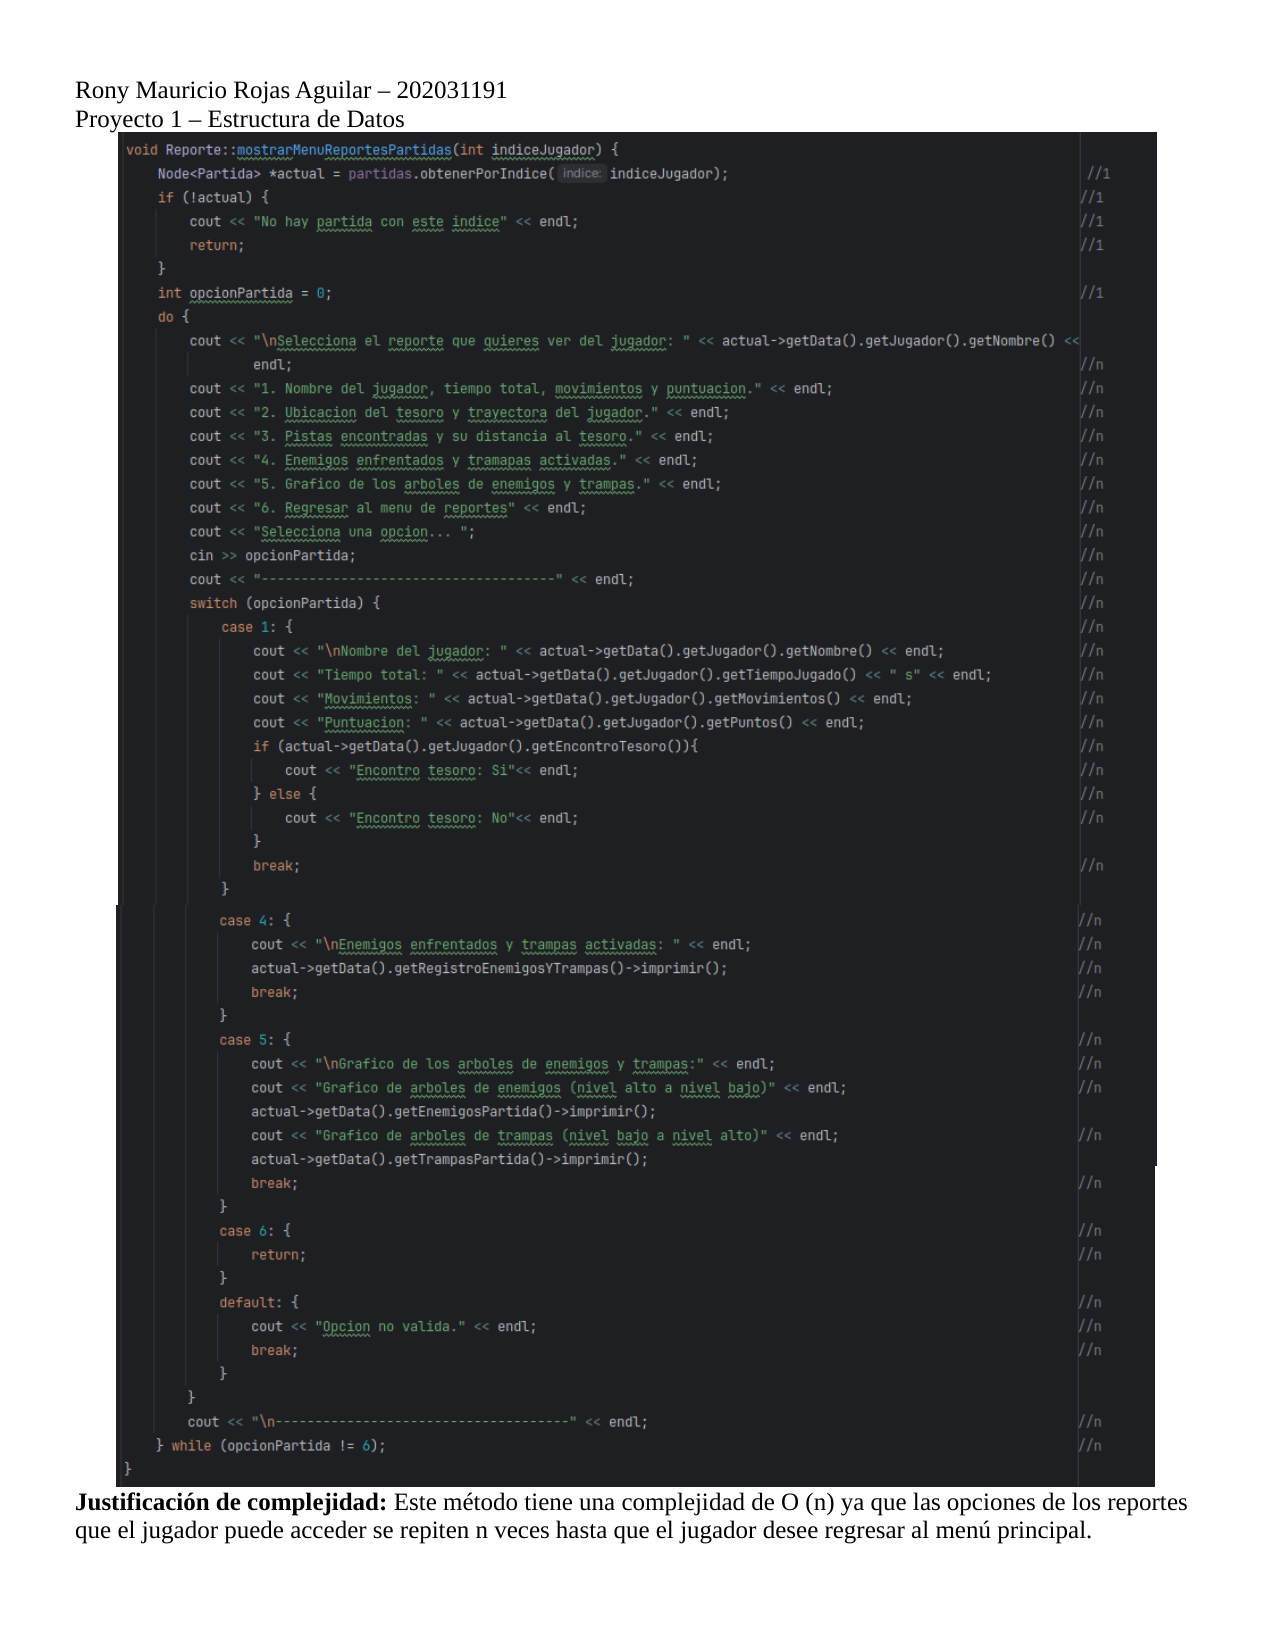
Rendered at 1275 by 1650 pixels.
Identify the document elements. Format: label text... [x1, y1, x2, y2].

picture [116, 132, 1157, 1487]
